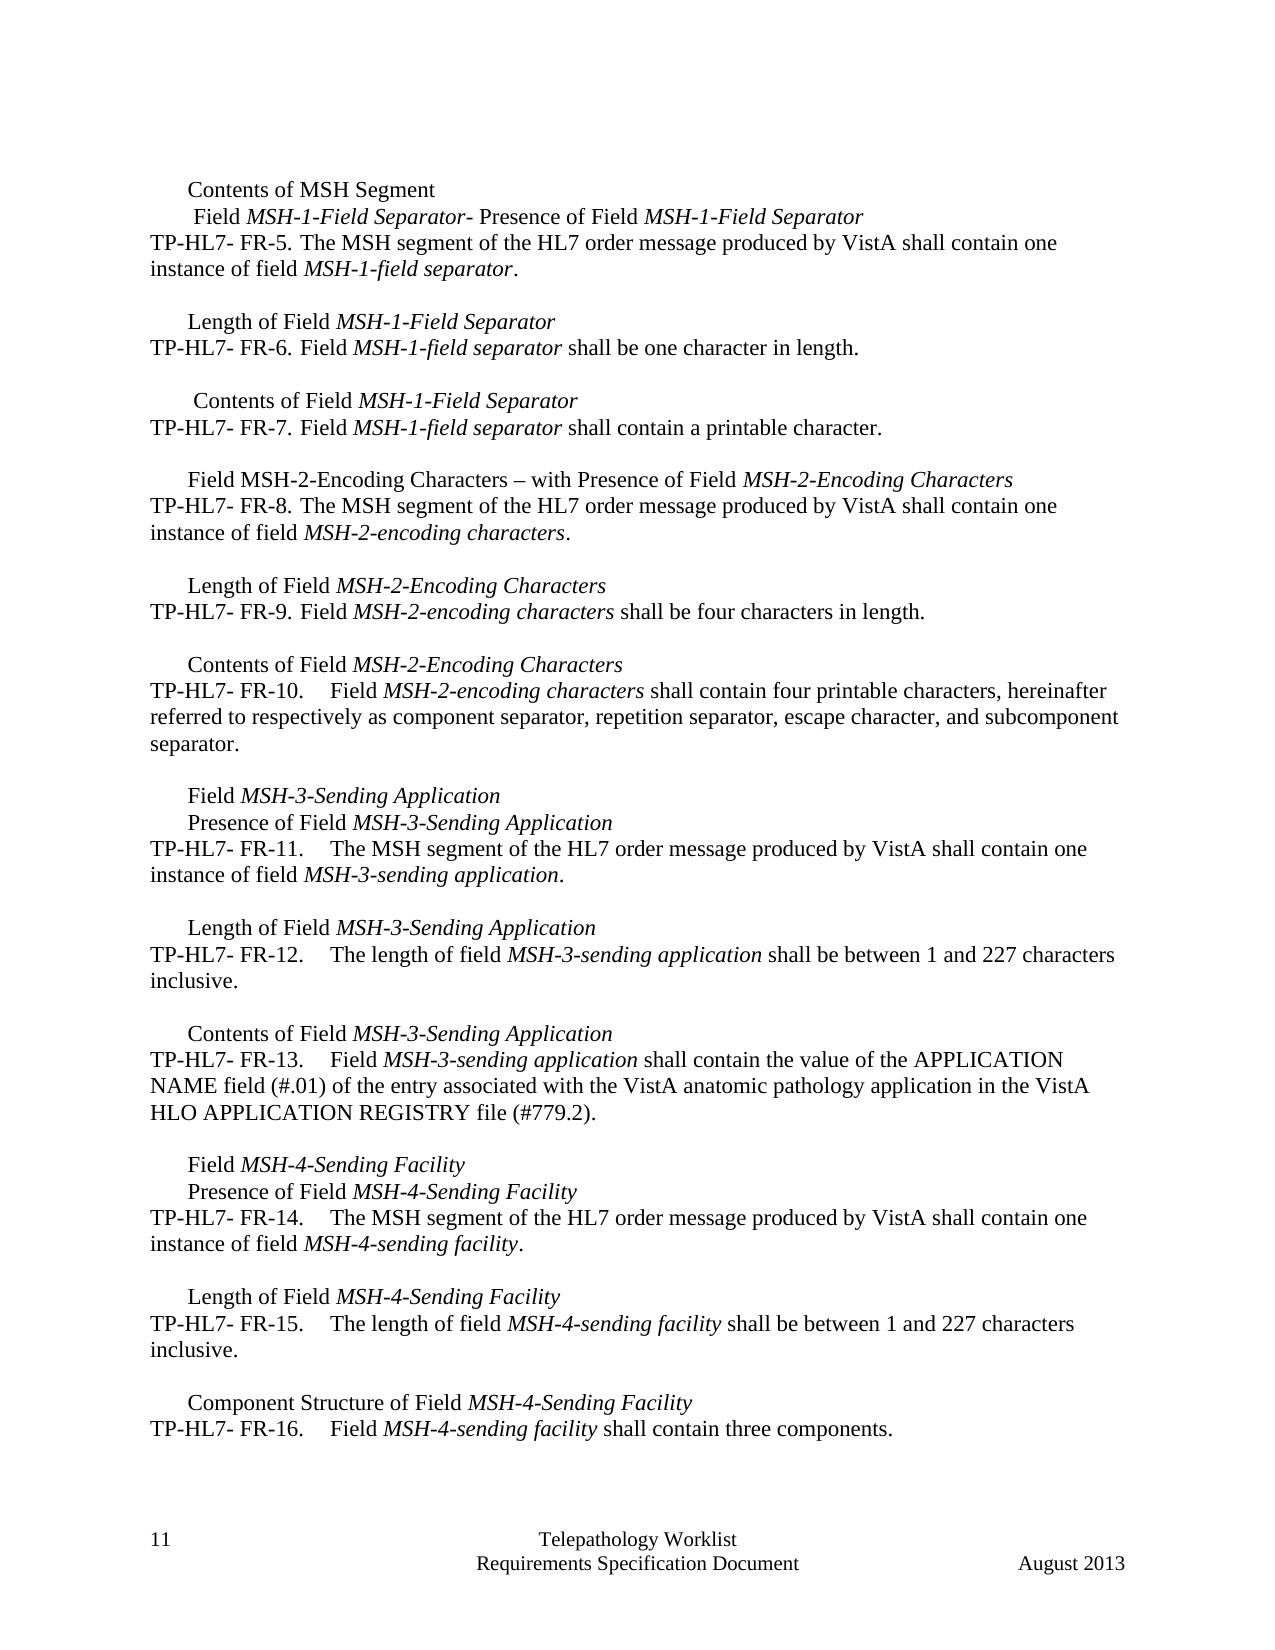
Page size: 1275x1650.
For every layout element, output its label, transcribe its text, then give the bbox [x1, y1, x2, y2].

text Length of Field MSH-3-Sending Application [187, 914, 1125, 941]
text Contents of Field MSH-3-Sending Application [187, 1020, 1125, 1046]
text Field MSH-2-Encoding Characters – with Presence of Field MSH-2-Encoding Characters [187, 466, 1125, 493]
text Presence of Field MSH-3-Sending Application [187, 809, 1125, 835]
list Field MSH-2-encoding characters shall contain four printable characters, hereinafter referred to respectively as component separator, repetition separator, escape character, and subcomponent separator. [150, 677, 1125, 756]
text Length of Field MSH-2-Encoding Characters [187, 572, 1125, 598]
list Field MSH-2-encoding characters shall be four characters in length. [150, 598, 1125, 624]
text Length of Field MSH-4-Sending Facility [187, 1283, 1125, 1309]
text Field MSH-1-Field Separator- Presence of Field MSH-1-Field Separator [187, 203, 1125, 229]
text Component Structure of Field MSH-4-Sending Facility [187, 1389, 1125, 1415]
text Contents of Field MSH-1-Field Separator [187, 387, 1125, 413]
list The MSH segment of the HL7 order message produced by VistA shall contain one instance of field MSH-2-encoding characters. [150, 493, 1125, 545]
list The length of field MSH-4-sending facility shall be between 1 and 227 characters inclusive. [150, 1309, 1125, 1362]
text Field MSH-3-Sending Application [187, 782, 1125, 809]
list Field MSH-1-field separator shall be one character in length. [150, 334, 1125, 361]
text Presence of Field MSH-4-Sending Facility [187, 1178, 1125, 1204]
text Contents of Field MSH-2-Encoding Characters [187, 651, 1125, 677]
list The MSH segment of the HL7 order message produced by VistA shall contain one instance of field MSH-4-sending facility. [150, 1204, 1125, 1257]
text Length of Field MSH-1-Field Separator [187, 308, 1125, 334]
list The MSH segment of the HL7 order message produced by VistA shall contain one instance of field MSH-1-field separator. [150, 229, 1125, 282]
list Field MSH-1-field separator shall contain a printable character. [150, 413, 1125, 440]
text Contents of MSH Segment [187, 176, 1125, 203]
text Field MSH-4-Sending Facility [187, 1151, 1125, 1178]
list Field MSH-3-sending application shall contain the value of the APPLICATION NAME field (#.01) of the entry associated with the VistA anatomic pathology application in the VistA HLO APPLICATION REGISTRY file (#779.2). [150, 1046, 1125, 1125]
list Field MSH-4-sending facility shall contain three components. [150, 1415, 1125, 1441]
list The MSH segment of the HL7 order message produced by VistA shall contain one instance of field MSH-3-sending application. [150, 835, 1125, 888]
list The length of field MSH-3-sending application shall be between 1 and 227 characters inclusive. [150, 941, 1125, 993]
